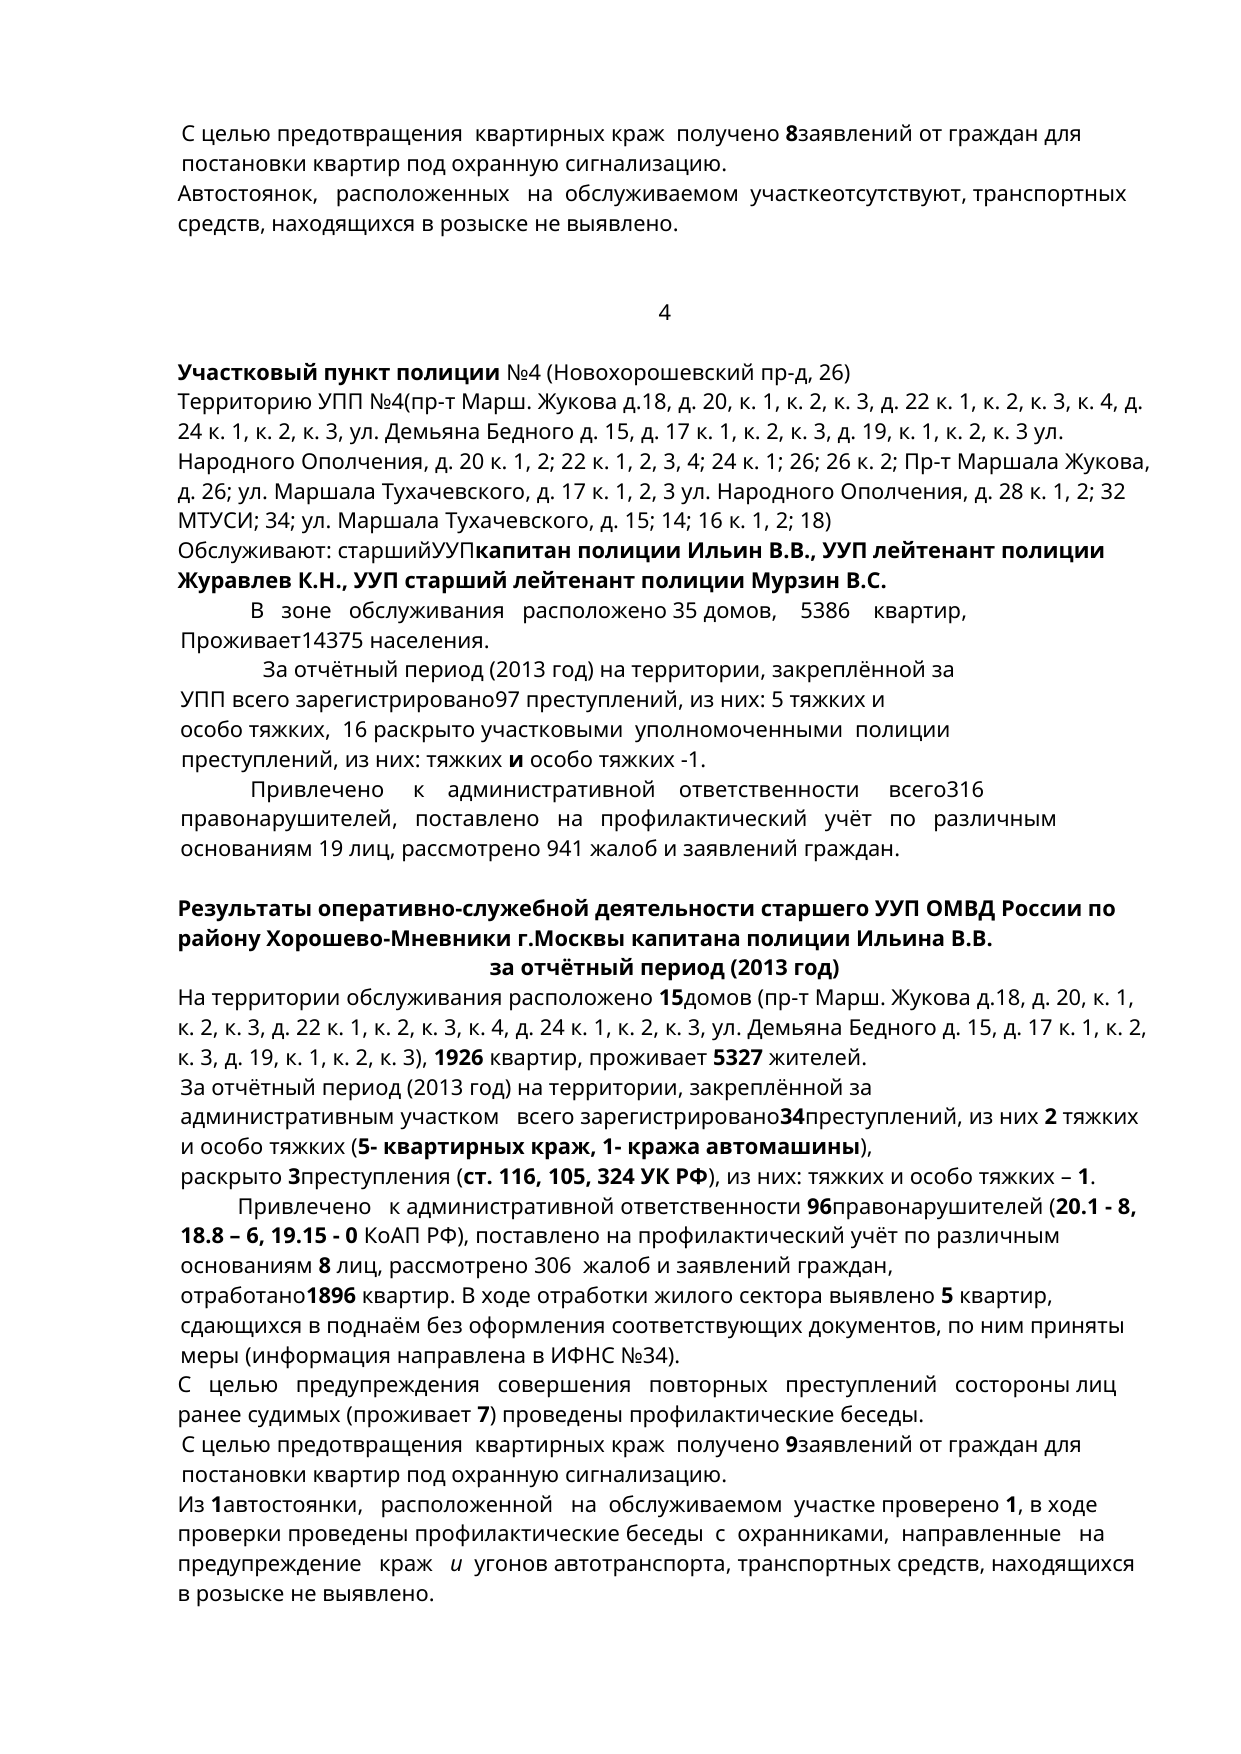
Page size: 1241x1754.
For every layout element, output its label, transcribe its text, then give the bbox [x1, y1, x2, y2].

text В зоне обслуживания расположено 35 домов, 5386 квартир, [250, 595, 1152, 624]
text правонарушителей, поставлено на профилактический учёт по различным [180, 803, 1152, 833]
text За отчётный период (2013 год) на территории, закреплённой за административным участком всего зарегистрировано34преступлений, из них 2 тяжких и особо тяжких (5- квартирных краж, 1- кража автомашины), раскрыто 3преступления (ст. 116, 105, 324 УК РФ), из них: тяжких и особо тяжких – 1. [180, 1071, 1152, 1191]
text 4 [177, 297, 1152, 327]
text Проживает14375 населения. [180, 624, 1152, 654]
text УПП всего зарегистрировано97 преступлений, из них: 5 тяжких и [180, 684, 1152, 714]
text особо тяжких, 16 раскрыто участковыми уполномоченными полиции [180, 714, 1152, 744]
text С целью предотвращения квартирных краж получено 8заявлений от граждан для постановки квартир под охранную сигнализацию. [181, 118, 1152, 178]
text За отчётный период (2013 год) на территории, закреплённой за [263, 654, 1152, 684]
text Привлечено к административной ответственности 96правонарушителей (20.1 - 8, 18.8 – 6, 19.15 - 0 КоАП РФ), поставлено на профилактический учёт по различным основаниям 8 лиц, рассмотрено 306 жалоб и заявлений граждан, отработано1896 квартир. В ходе отработки жилого сектора выявлено 5 квартир, сдающихся в поднаём без оформления соответствующих документов, по ним приняты меры (информация направлена в ИФНС №34). [180, 1191, 1152, 1369]
text С целью предупреждения совершения повторных преступлений состороны лиц ранее судимых (проживает 7) проведены профилактические беседы. [177, 1369, 1152, 1429]
text Участковый пункт полиции №4 (Новохорошевский пр-д, 26) [177, 356, 1152, 386]
text Привлечено к административной ответственности всего316 [250, 773, 1152, 803]
text за отчётный период (2013 год) [177, 952, 1152, 982]
text преступлений, из них: тяжких и особо тяжких -1. [181, 744, 1152, 773]
text Территорию УПП №4(пр-т Марш. Жукова д.18, д. 20, к. 1, к. 2, к. 3, д. 22 к. 1, к. 2, к. 3, к. 4, д. 24 к. 1, к. 2, к. 3, ул. Демьяна Бедного д. 15, д. 17 к. 1, к. 2, к. 3, д. 19, к. 1, к. 2, к. 3 ул. Народного Ополчения, д. 20 к. 1, 2; 22 к. 1, 2, 3, 4; 24 к. 1; 26; 26 к. 2; Пр-т Маршала Жукова, д. 26; ул. Маршала Тухачевского, д. 17 к. 1, 2, 3 ул. Народного Ополчения, д. 28 к. 1, 2; 32 МТУСИ; 34; ул. Маршала Тухачевского, д. 15; 14; 16 к. 1, 2; 18) [177, 386, 1152, 535]
text С целью предотвращения квартирных краж получено 9заявлений от граждан для постановки квартир под охранную сигнализацию. [181, 1429, 1152, 1488]
text На территории обслуживания расположено 15домов (пр-т Марш. Жукова д.18, д. 20, к. 1, к. 2, к. 3, д. 22 к. 1, к. 2, к. 3, к. 4, д. 24 к. 1, к. 2, к. 3, ул. Демьяна Бедного д. 15, д. 17 к. 1, к. 2, к. 3, д. 19, к. 1, к. 2, к. 3), 1926 квартир, проживает 5327 жителей. [177, 982, 1152, 1071]
text Из 1автостоянки, расположенной на обслуживаемом участке проверено 1, в ходе проверки проведены профилактические беседы с охранниками, направленные на предупреждение краж и угонов автотранспорта, транспортных средств, находящихся в розыске не выявлено. [177, 1488, 1152, 1608]
text основаниям 19 лиц, рассмотрено 941 жалоб и заявлений граждан. [180, 833, 1152, 863]
text Обслуживают: старшийУУПкапитан полиции Ильин В.В., УУП лейтенант полиции Журавлев К.Н., УУП старший лейтенант полиции Мурзин В.С. [177, 535, 1152, 595]
text Автостоянок, расположенных на обслуживаемом участкеотсутствуют, транспортных средств, находящихся в розыске не выявлено. [177, 178, 1152, 237]
text Результаты оперативно-служебной деятельности старшего УУП ОМВД России по району Хорошево-Мневники г.Москвы капитана полиции Ильина В.В. [177, 893, 1152, 952]
